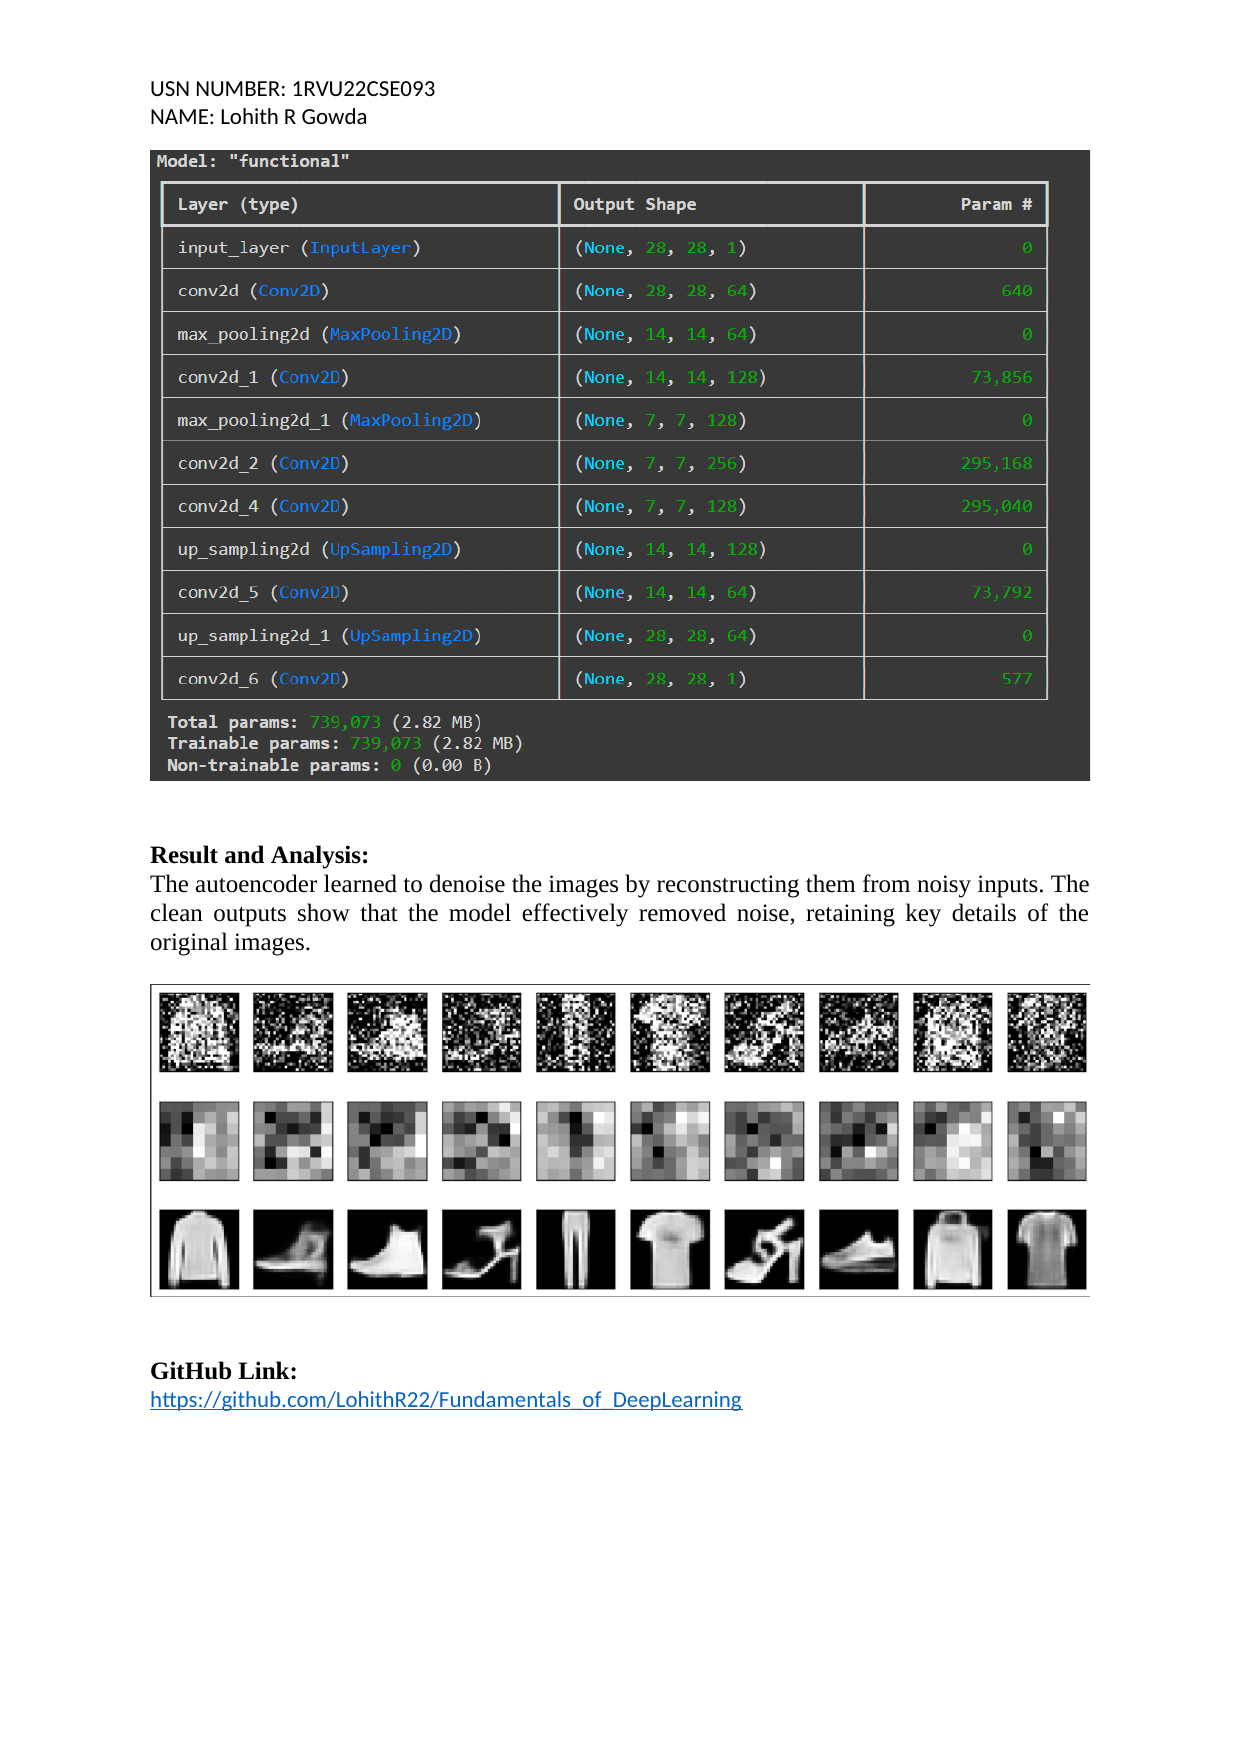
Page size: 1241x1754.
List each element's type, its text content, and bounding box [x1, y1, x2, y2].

text Result and Analysis: [150, 840, 1090, 869]
text https://github.com/LohithR22/Fundamentals_of_DeepLearning [150, 1385, 1090, 1413]
picture [150, 984, 1091, 1297]
text GitHub Link: [150, 1356, 1090, 1385]
picture [150, 150, 1091, 781]
text The autoencoder learned to denoise the images by reconstructing them from noisy inputs. The clean outputs show that the model effectively removed noise, retaining key details of the original images. [150, 869, 1090, 956]
